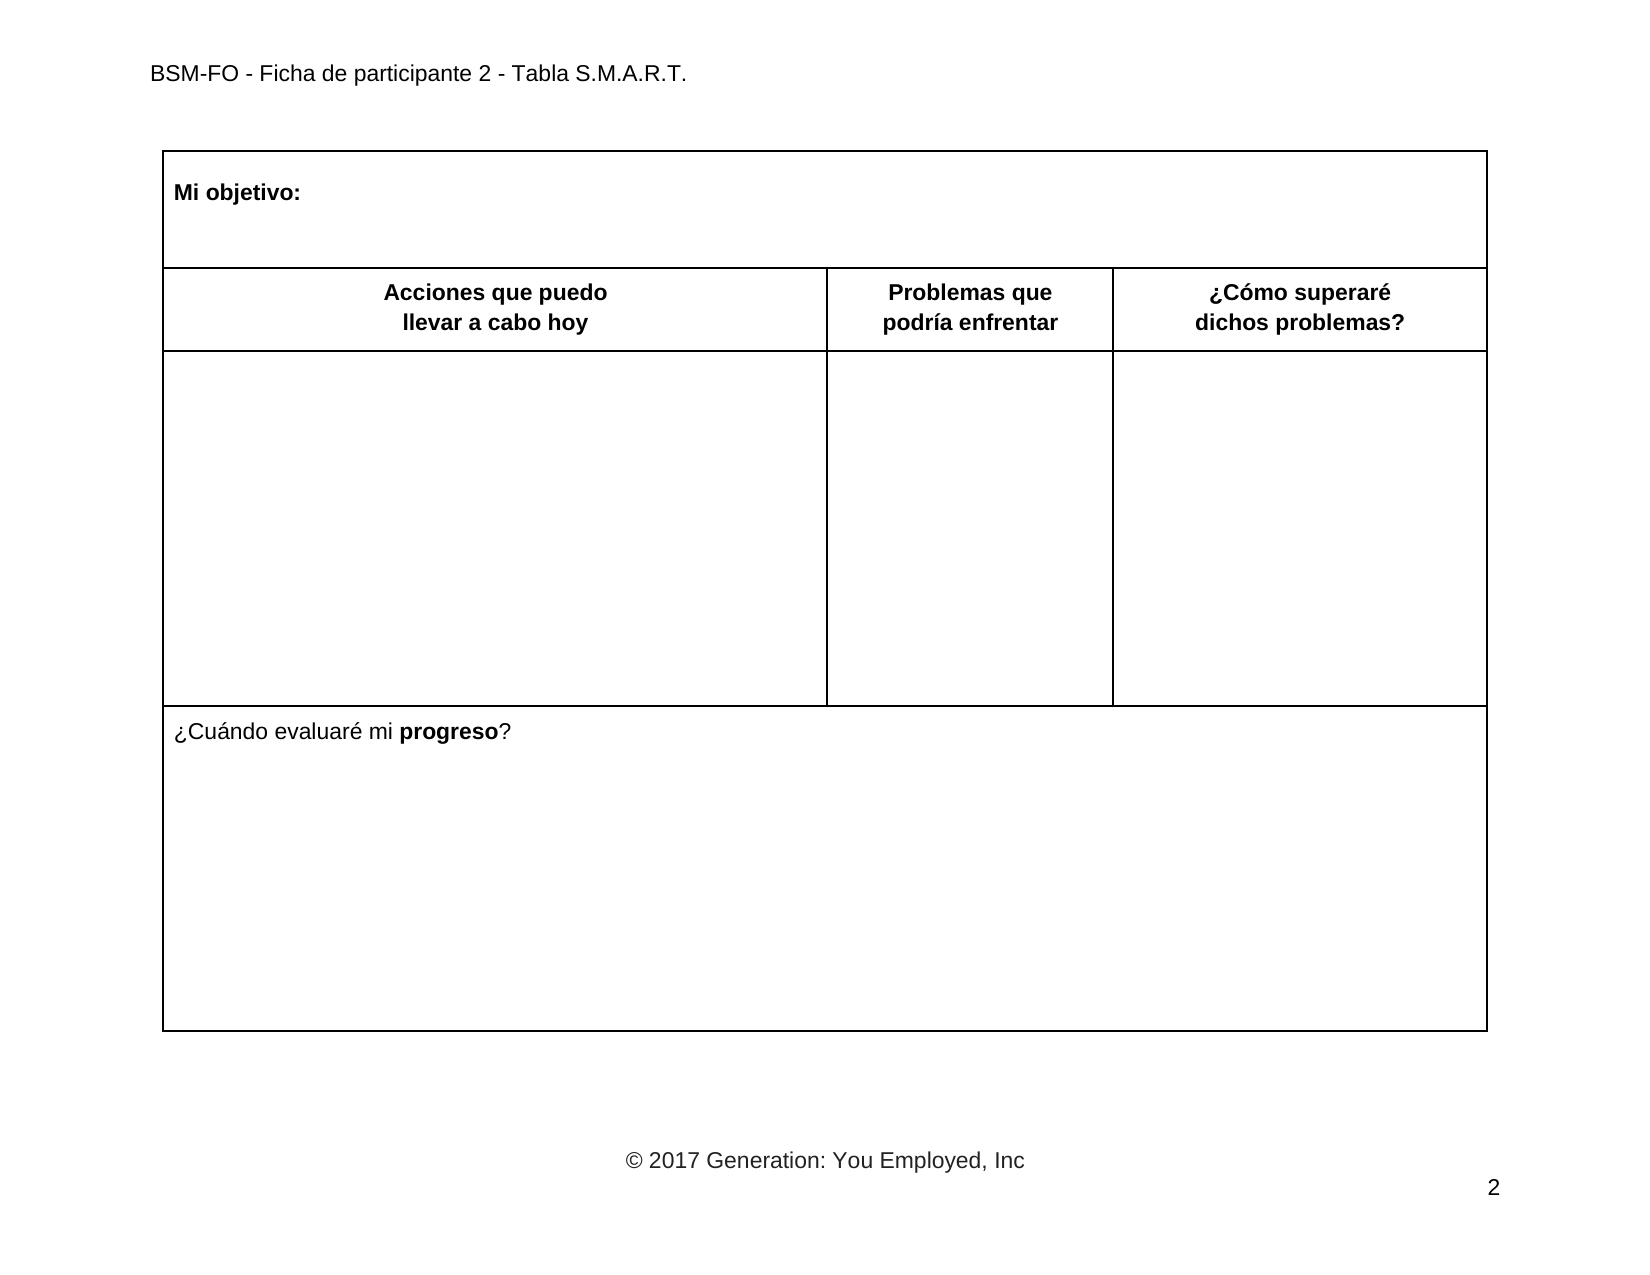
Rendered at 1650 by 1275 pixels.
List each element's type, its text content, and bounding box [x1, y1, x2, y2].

table_cell Acciones que puedo llevar a cabo hoy [164, 269, 826, 350]
table_cell [828, 352, 1112, 705]
table_cell ¿Cuándo evaluaré mi progreso? [164, 707, 1486, 1030]
table_cell Problemas que podría enfrentar [828, 269, 1112, 350]
table_cell ¿Cómo superaré dichos problemas? [1114, 269, 1486, 350]
table_header Mi objetivo: [164, 152, 1486, 267]
table_cell [164, 352, 826, 705]
table_cell [1114, 352, 1486, 705]
